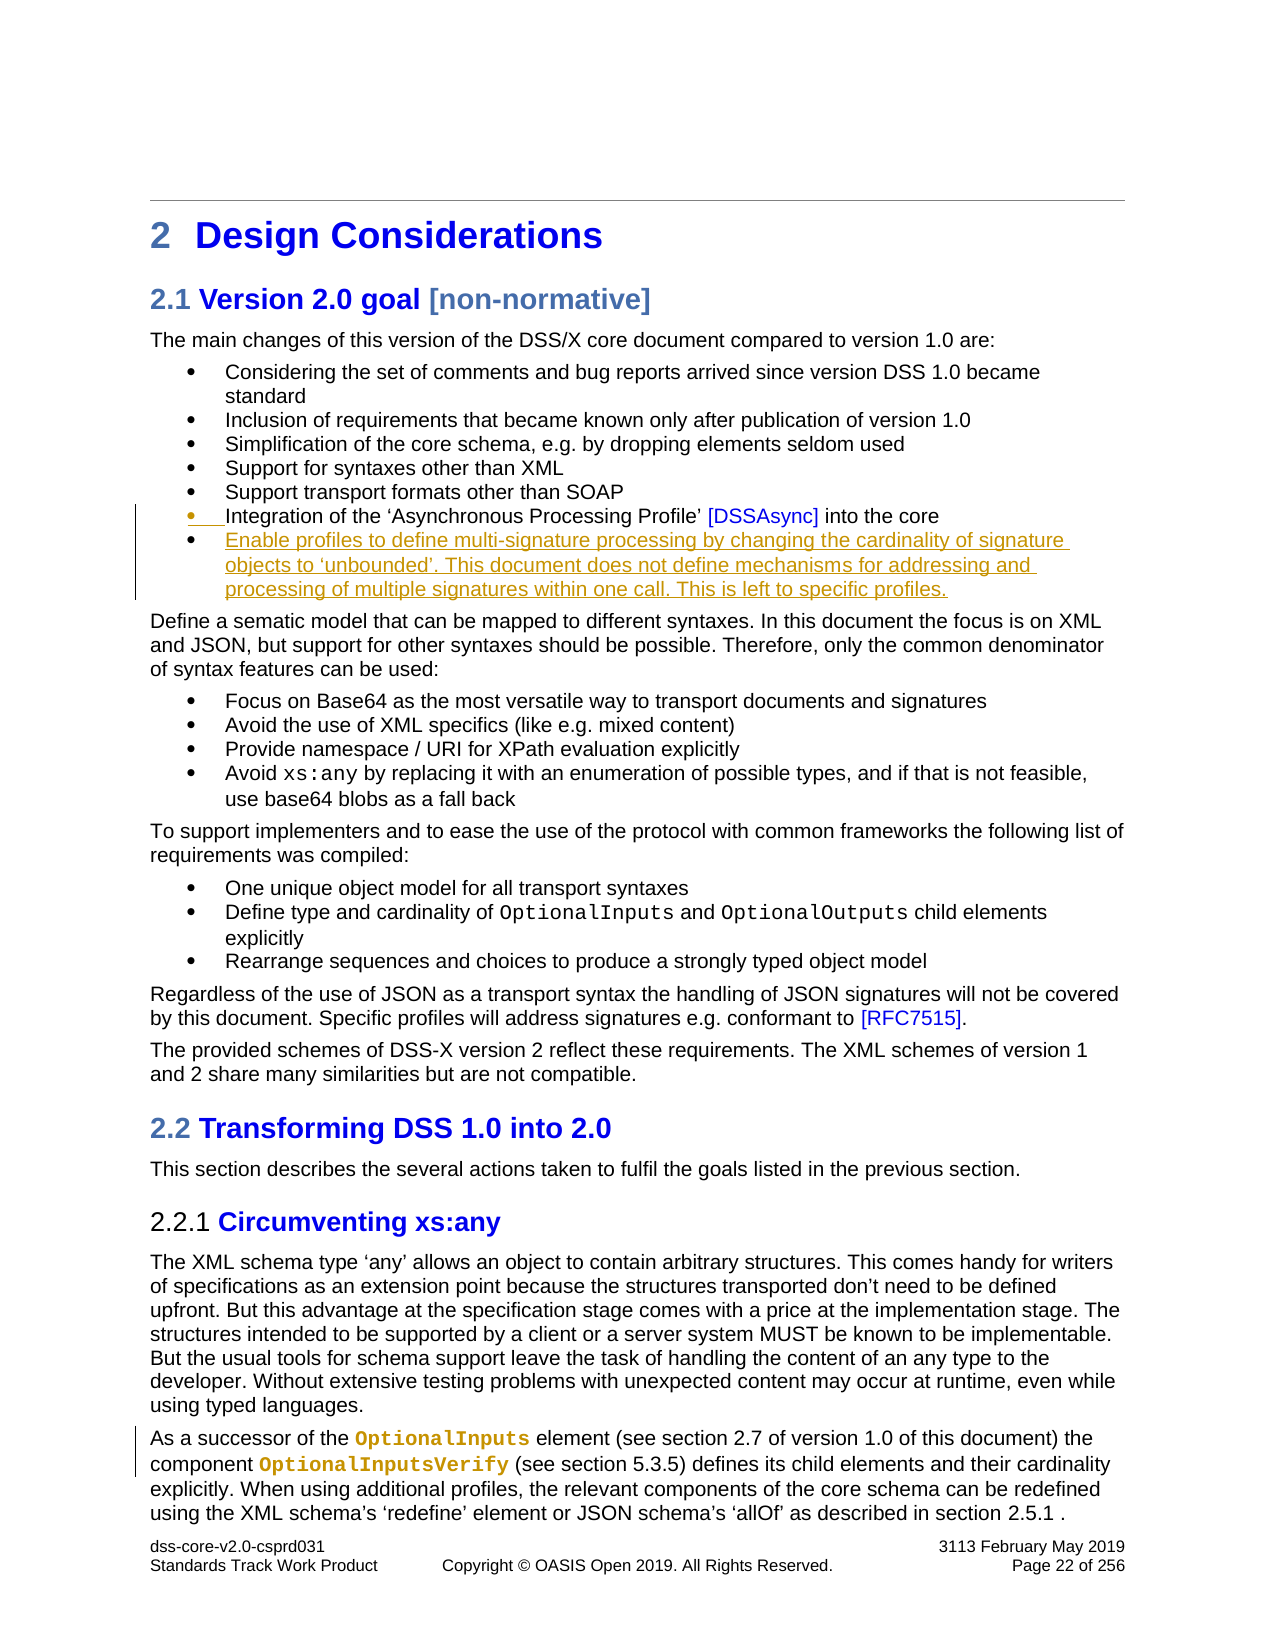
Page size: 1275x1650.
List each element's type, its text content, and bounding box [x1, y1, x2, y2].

subtitle Circumventing xs:any [150, 1206, 1125, 1237]
list Simplification of the core schema, e.g. by dropping elements seldom used [187, 432, 1125, 456]
list Considering the set of comments and bug reports arrived since version DSS 1.0 became standard [187, 360, 1125, 408]
list One unique object model for all transport syntaxes [187, 875, 1125, 899]
text Define a sematic model that can be mapped to different syntaxes. In this document the focus is on XML and JSON, but support for other syntaxes should be possible. Therefore, only the common denominator of syntax features can be used: [150, 609, 1125, 681]
text This section describes the several actions taken to fulfil the goals listed in the previous section. [150, 1157, 1125, 1181]
list Integration of the ‘Asynchronous Processing Profile’ [DSSAsync] into the core [187, 504, 1125, 528]
text Regardless of the use of JSON as a transport syntax the handling of JSON signatures will not be covered by this document. Specific profiles will address signatures e.g. conformant to [RFC7515]. [150, 982, 1125, 1029]
text To support implementers and to ease the use of the protocol with common frameworks the following list of requirements was compiled: [150, 819, 1125, 867]
list Support for syntaxes other than XML [187, 456, 1125, 480]
list Define type and cardinality of OptionalInputs and OptionalOutputs child elements explicitly [187, 899, 1125, 949]
list Rearrange sequences and choices to produce a strongly typed object model [187, 949, 1125, 973]
subtitle Transforming DSS 1.0 into 2.0 [150, 1111, 1125, 1144]
list Focus on Base64 as the most versatile way to transport documents and signatures [187, 689, 1125, 713]
text As a successor of the OptionalInputs element (see section 2.7 of version 1.0 of this document) the component OptionalInputsVerify (see section 4.3.5) defines its child elements and their cardinality explicitly. When using additional profiles, the relevant components of the core schema can be redefined using the XML schema’s ‘redefine’ element or JSON schema’s ‘allOf’ as described in section 2.5.1 . [150, 1426, 1125, 1525]
text The provided schemes of DSS-X version 2 reflect these requirements. The XML schemes of version 1 and 2 share many similarities but are not compatible. [150, 1038, 1125, 1086]
list Avoid xs:any by replacing it with an enumeration of possible types, and if that is not feasible, use base64 blobs as a fall back [187, 761, 1125, 811]
list Inclusion of requirements that became known only after publication of version 1.0 [187, 408, 1125, 432]
subtitle Design Considerations [150, 201, 1125, 257]
list Avoid the use of XML specifics (like e.g. mixed content) [187, 713, 1125, 737]
text The main changes of this version of the DSS/X core document compared to version 1.0 are: [150, 328, 1125, 352]
list Support transport formats other than SOAP [187, 480, 1125, 504]
text The XML schema type ‘any’ allows an object to contain arbitrary structures. This comes handy for writers of specifications as an extension point because the structures transported don’t need to be defined upfront. But this advantage at the specification stage comes with a price at the implementation stage. The structures intended to be supported by a client or a server system MUST be known to be implementable. But the usual tools for schema support leave the task of handling the content of an any type to the developer. Without extensive testing problems with unexpected content may occur at runtime, even while using typed languages. [150, 1249, 1125, 1417]
list Provide namespace / URI for XPath evaluation explicitly [187, 737, 1125, 761]
subtitle Version 2.0 goal [non-normative] [150, 282, 1125, 315]
